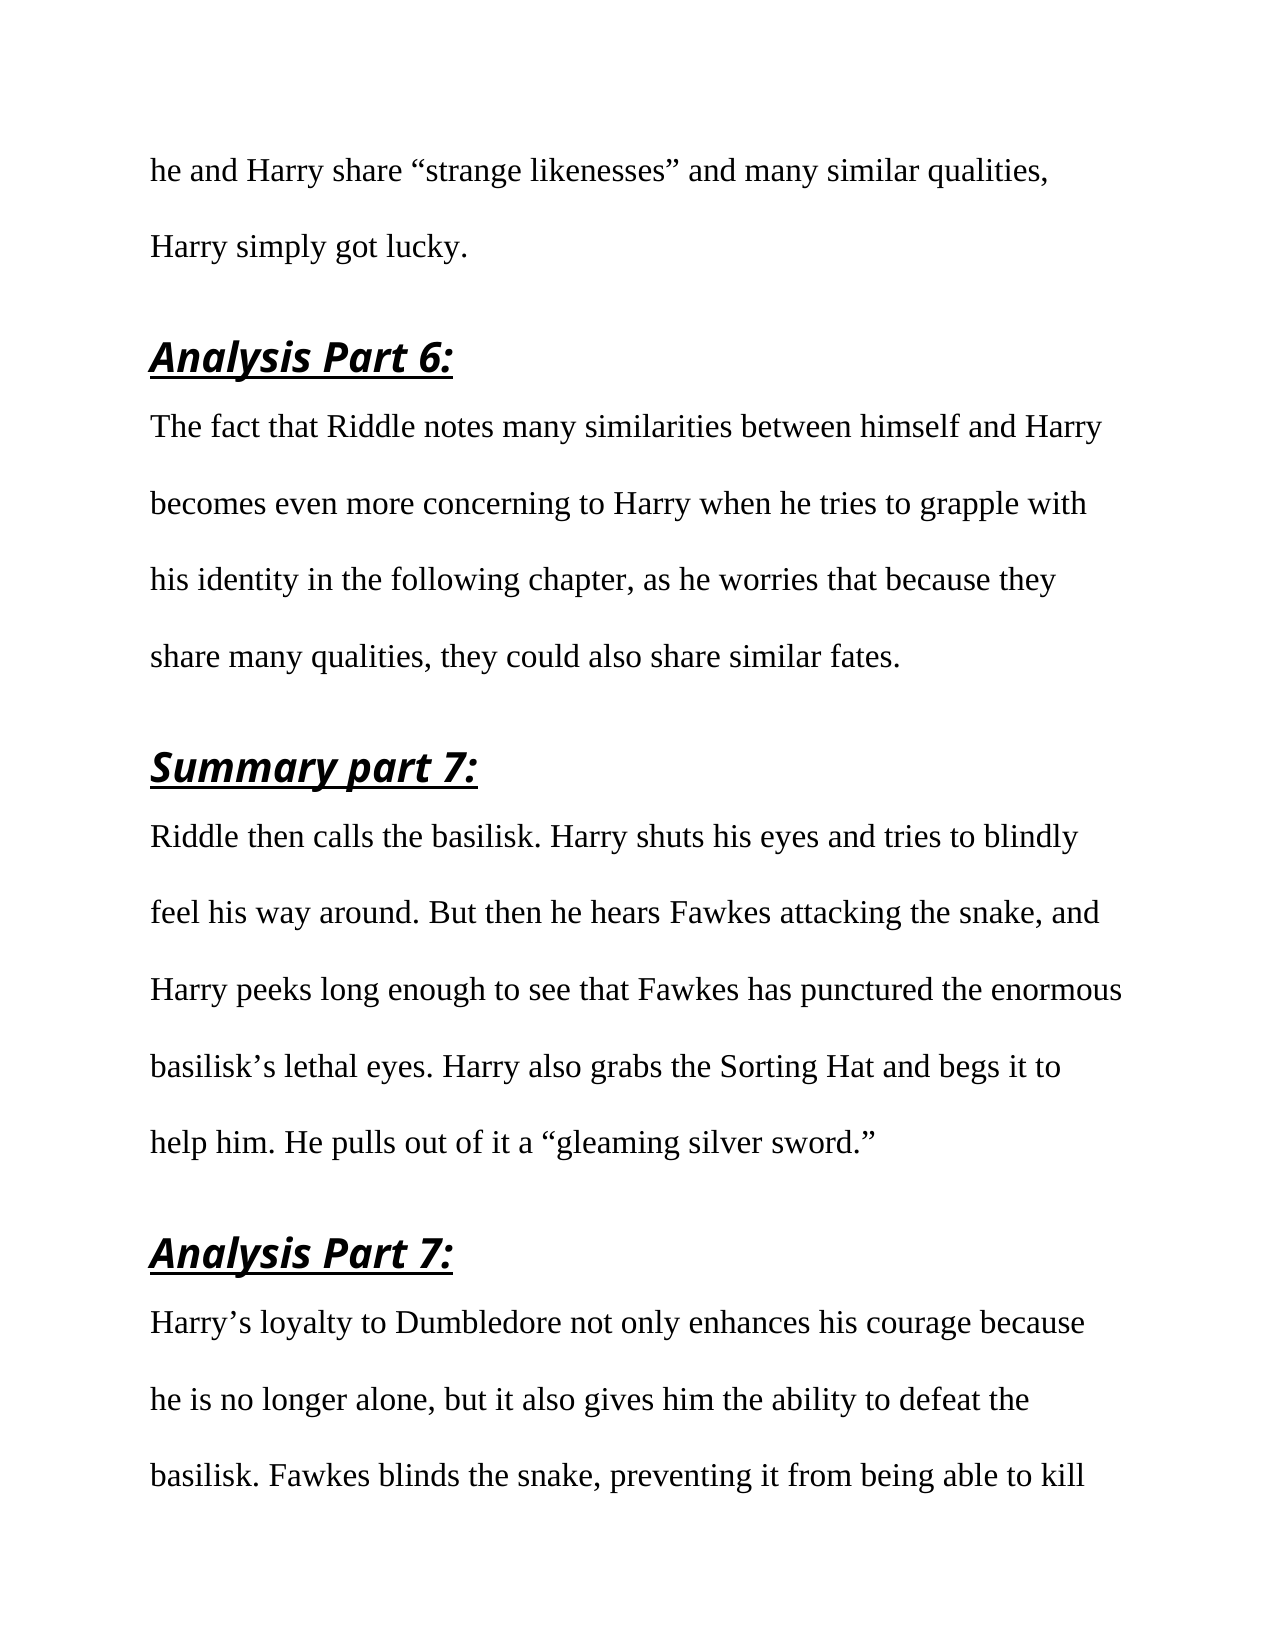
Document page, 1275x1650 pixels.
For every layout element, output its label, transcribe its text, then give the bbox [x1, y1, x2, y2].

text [150, 1302, 1125, 1494]
text Riddle then calls the basilisk. Harry shuts his eyes and tries to blindly feel his way around. But then he hears Fawkes attacking the snake, and Harry peeks long enough to see that Fawkes has punctured the enormous basilisk’s lethal eyes. Harry also grabs the Sorting Hat and begs it to help him. He pulls out of it a “gleaming silver sword.” [150, 816, 1125, 1161]
text Analysis Part 6: [150, 328, 1125, 385]
text Summary part 7: [150, 738, 1125, 795]
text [150, 150, 1125, 265]
text The fact that Riddle notes many similarities between himself and Harry becomes even more concerning to Harry when he tries to grapple with his identity in the following chapter, as he worries that because they share many qualities, they could also share similar fates. [150, 406, 1125, 674]
text Analysis Part 7: [150, 1224, 1125, 1281]
